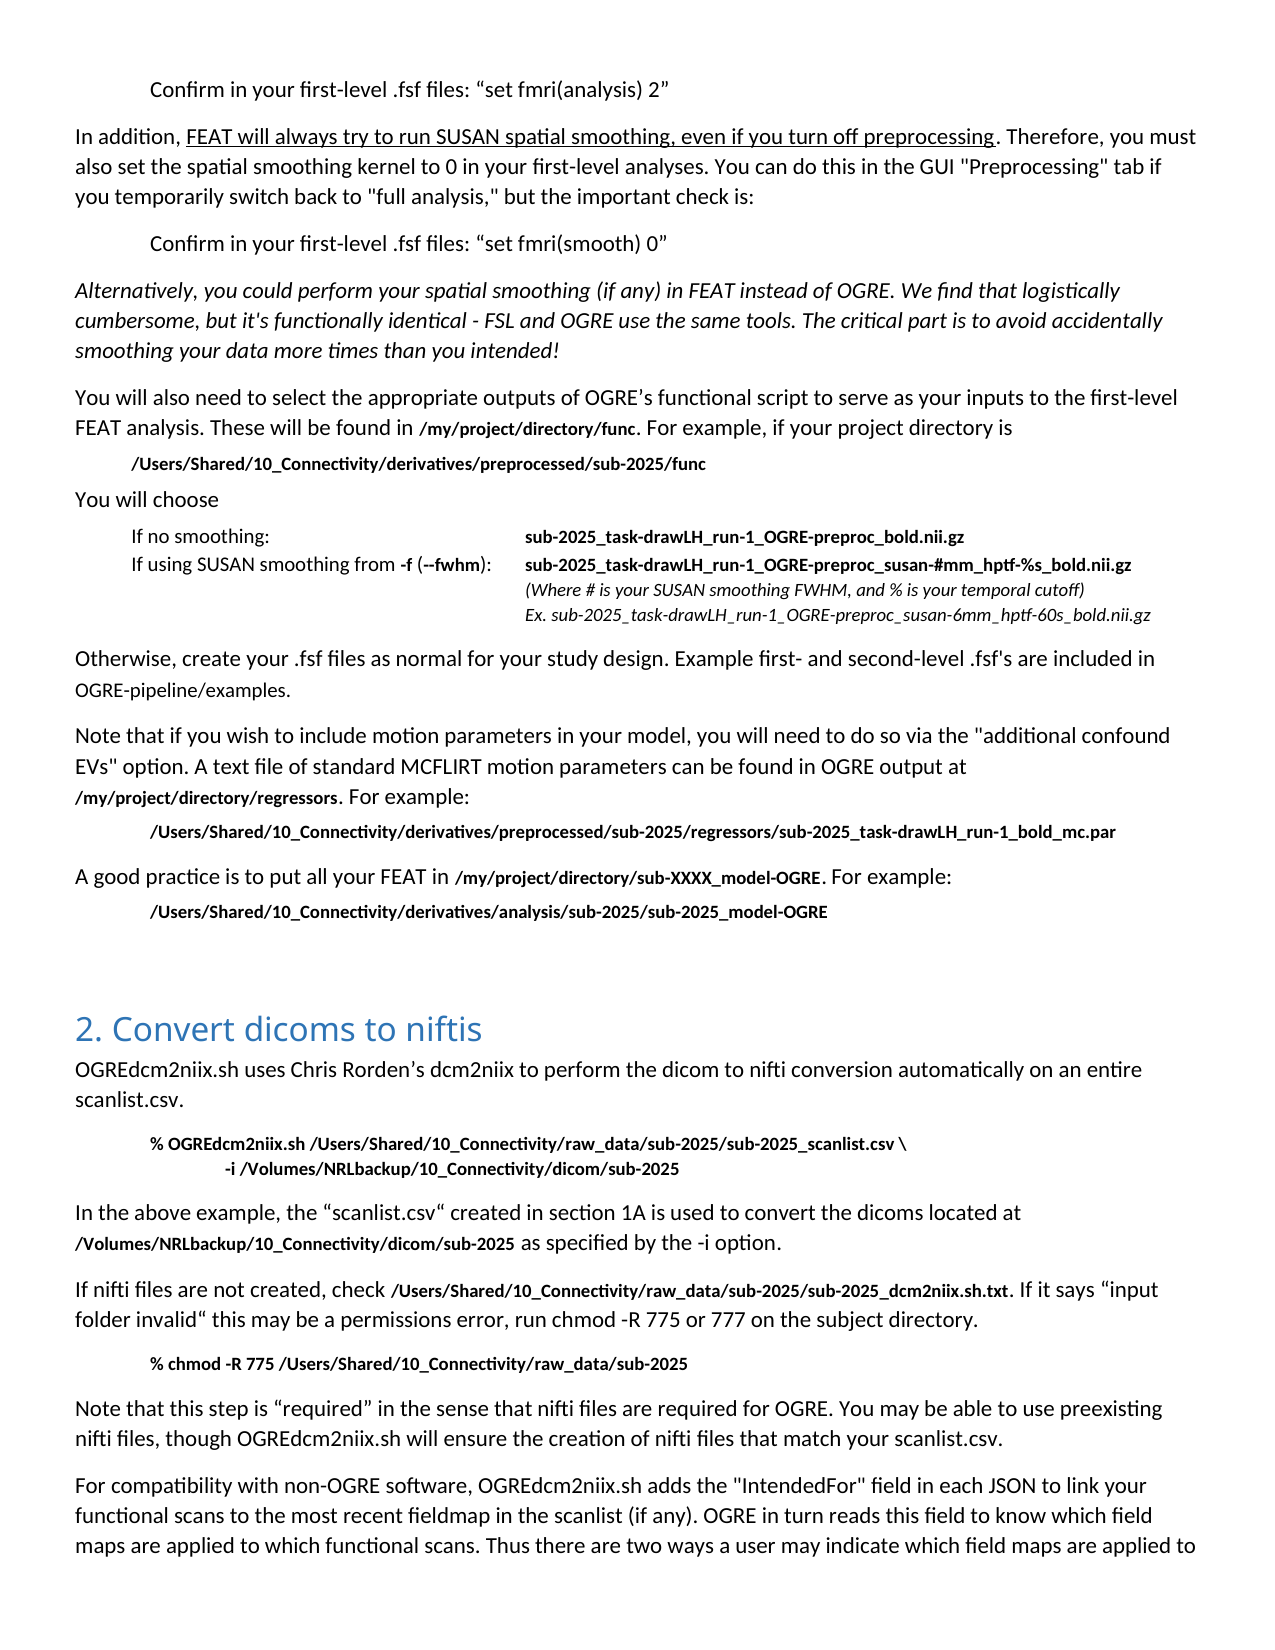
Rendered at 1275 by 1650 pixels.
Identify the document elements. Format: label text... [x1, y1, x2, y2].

text In the above example, the “scanlist.csv“ created in section 1A is used to convert the dicoms located at /Volumes/NRLbackup/10_Connectivity/dicom/sub-2025 as specified by the -i option. [75, 1198, 1200, 1256]
text -i /Volumes/NRLbackup/10_Connectivity/dicom/sub-2025 [150, 1157, 1200, 1180]
text Ex. sub-2025_task-drawLH_run-1_OGRE-preproc_susan-6mm_hptf-60s_bold.nii.gz [75, 603, 1200, 626]
text Note that if you wish to include motion parameters in your model, you will need to do so via the "additional confound EVs" option. A text file of standard MCFLIRT motion parameters can be found in OGRE output at /my/project/directory/regressors. For example: [75, 722, 1200, 810]
text Confirm in your first-level .fsf files: “set fmri(analysis) 2” [75, 75, 1200, 103]
text Alternatively, you could perform your spatial smoothing (if any) in FEAT instead of OGRE. We find that logistically cumbersome, but it's functionally identical - FSL and OGRE use the same tools. The critical part is to avoid accidentally smoothing your data more times than you intended! [75, 276, 1200, 364]
text You will choose [75, 485, 1200, 513]
text OGREdcm2niix.sh uses Chris Rorden’s dcm2niix to perform the dicom to nifti conversion automatically on an entire scanlist.csv. [75, 1055, 1200, 1113]
text A good practice is to put all your FEAT in /my/project/directory/sub-XXXX_model-OGRE. For example: [75, 862, 1200, 890]
text /Users/Shared/10_Connectivity/derivatives/preprocessed/sub-2025/func [131, 452, 1200, 475]
text Note that this step is “required” in the sense that nifti files are required for OGRE. You may be able to use preexisting nifti files, though OGREdcm2niix.sh will ensure the creation of nifti files that match your scanlist.csv. [75, 1394, 1200, 1452]
text /Users/Shared/10_Connectivity/derivatives/analysis/sub-2025/sub-2025_model-OGRE [75, 900, 1200, 923]
subtitle 2. Convert dicoms to niftis [75, 1006, 1200, 1051]
text If no smoothing: sub-2025_task-drawLH_run-1_OGRE-preproc_bold.nii.gz If using SUSAN smoothing from -f (--fwhm): sub-2025_task-drawLH_run-1_OGRE-preproc_susan-#mm_hptf-%s_bold.nii.gz [131, 524, 1200, 576]
text Confirm in your first-level .fsf files: “set fmri(smooth) 0” [75, 229, 1200, 257]
text % chmod -R 775 /Users/Shared/10_Connectivity/raw_data/sub-2025 [75, 1352, 1200, 1375]
text /Users/Shared/10_Connectivity/derivatives/preprocessed/sub-2025/regressors/sub-2025_task-drawLH_run-1_bold_mc.par [150, 821, 1200, 843]
text You will also need to select the appropriate outputs of OGRE’s functional script to serve as your inputs to the first-level FEAT analysis. These will be found in /my/project/directory/func. For example, if your project directory is [75, 383, 1200, 442]
text In addition, FEAT will always try to run SUSAN spatial smoothing, even if you turn off preprocessing. Therefore, you must also set the spatial smoothing kernel to 0 in your first-level analyses. You can do this in the GUI "Preprocessing" tab if you temporarily switch back to "full analysis," but the important check is: [75, 122, 1200, 210]
text (Where # is your SUSAN smoothing FWHM, and % is your temporal cutoff) [75, 578, 1200, 601]
text % OGREdcm2niix.sh /Users/Shared/10_Connectivity/raw_data/sub-2025/sub-2025_scanlist.csv \ [75, 1132, 1200, 1155]
text If nifti files are not created, check /Users/Shared/10_Connectivity/raw_data/sub-2025/sub-2025_dcm2niix.sh.txt. If it says “input folder invalid“ this may be a permissions error, run chmod -R 775 or 777 on the subject directory. [75, 1275, 1200, 1333]
text Otherwise, create your .fsf files as normal for your study design. Example first- and second-level .fsf's are included in OGRE-pipeline/examples. [75, 644, 1200, 703]
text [75, 1471, 1200, 1560]
